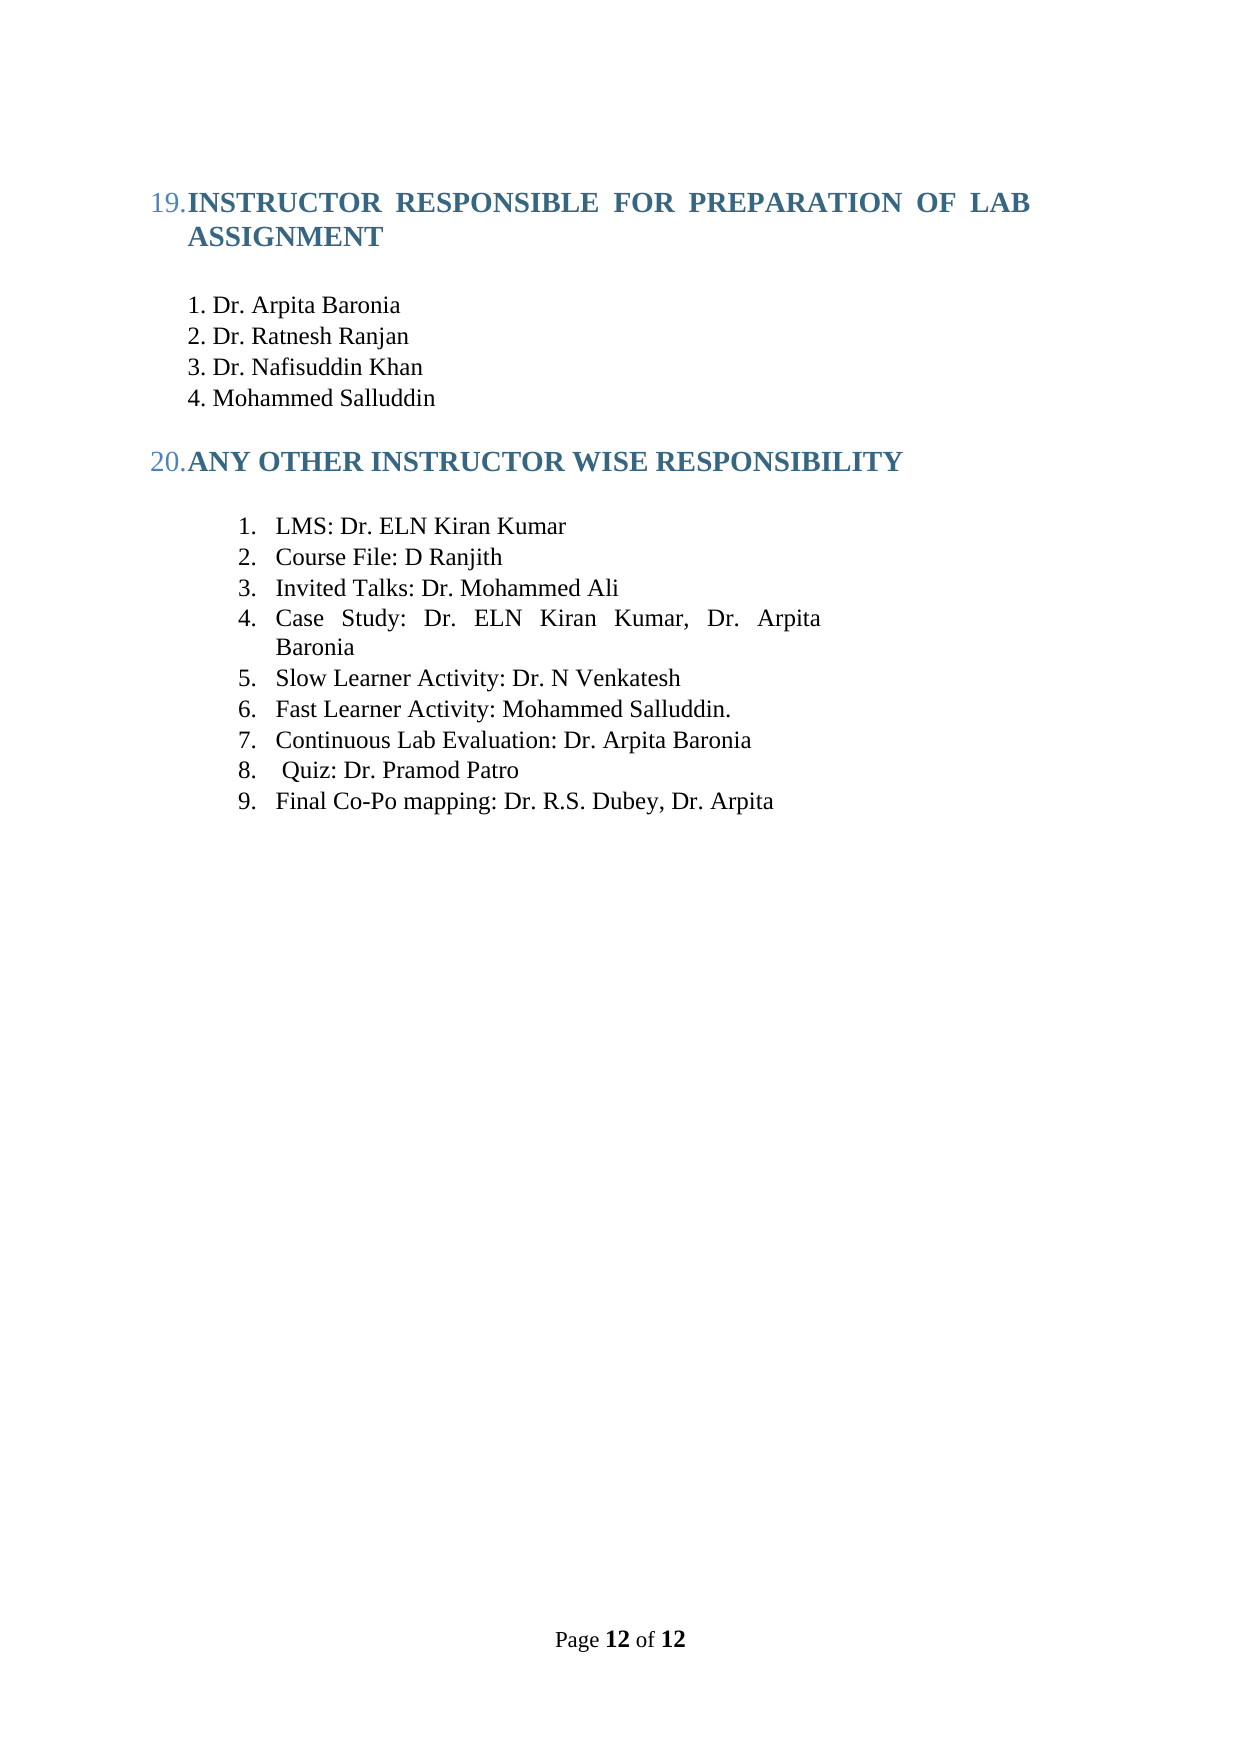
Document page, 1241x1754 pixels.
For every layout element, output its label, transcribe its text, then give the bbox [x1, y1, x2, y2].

list Final Co-Po mapping: Dr. R.S. Dubey, Dr. Arpita [238, 786, 821, 815]
list Case Study: Dr. ELN Kiran Kumar, Dr. Arpita Baronia [238, 603, 821, 661]
list Quiz: Dr. Pramod Patro [238, 756, 821, 784]
list LMS: Dr. ELN Kiran Kumar [238, 511, 821, 540]
text 4. Mohammed Salluddin [187, 383, 1031, 412]
text 1. Dr. Arpita Baronia [187, 290, 1031, 319]
text 2. Dr. Ratnesh Ranjan [187, 321, 1031, 350]
list Continuous Lab Evaluation: Dr. Arpita Baronia [238, 725, 821, 753]
subtitle ANY OTHER INSTRUCTOR WISE RESPONSIBILITY [150, 444, 1128, 478]
list Fast Learner Activity: Mohammed Salluddin. [238, 694, 821, 723]
list INSTRUCTOR RESPONSIBLE FOR PREPARATION OF LAB ASSIGNMENT [150, 186, 1031, 253]
list Invited Talks: Dr. Mohammed Ali [238, 573, 821, 601]
text 3. Dr. Nafisuddin Khan [187, 352, 1031, 381]
list Slow Learner Activity: Dr. N Venkatesh [238, 663, 821, 692]
list Course File: D Ranjith [238, 542, 821, 571]
